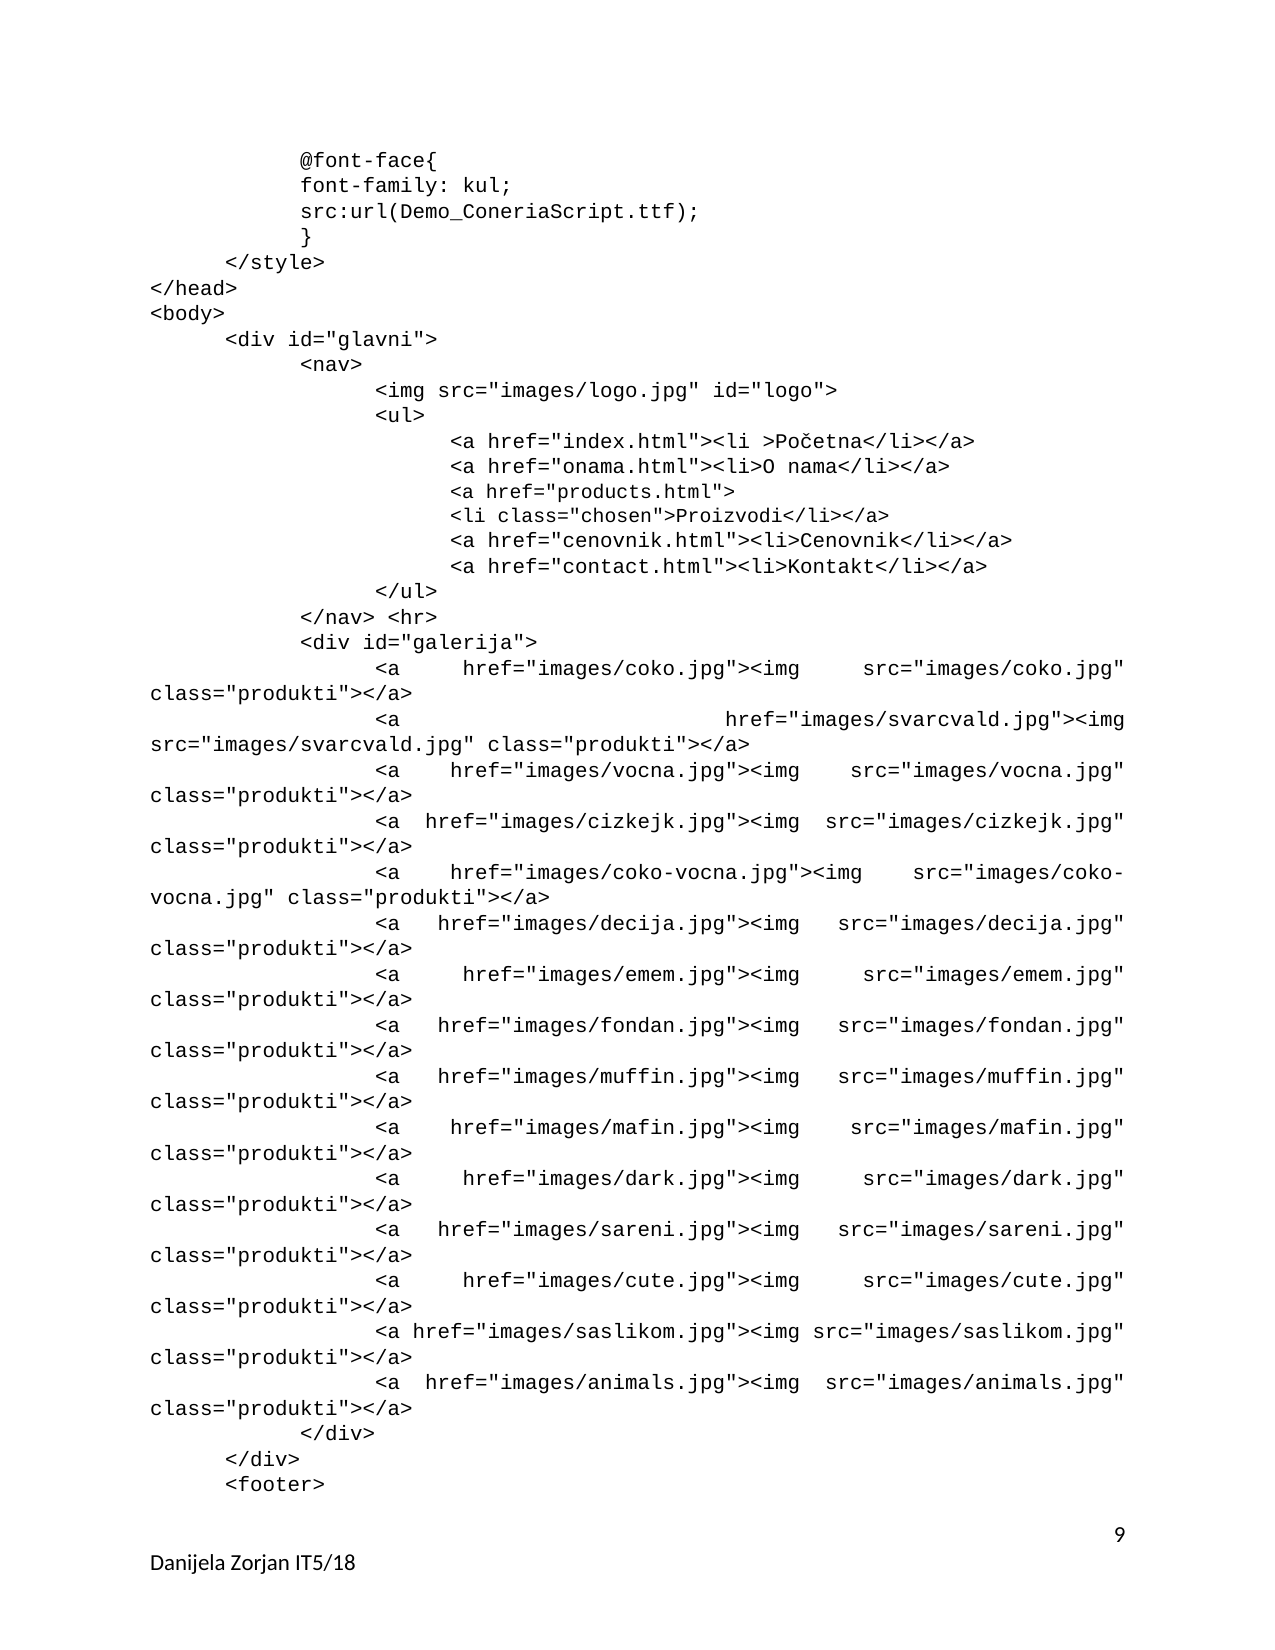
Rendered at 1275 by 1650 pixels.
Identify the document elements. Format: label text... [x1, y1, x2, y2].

text <a href="products.html"> [150, 482, 1125, 504]
text <a href="cenovnik.html"><li>Cenovnik</li></a> [150, 530, 1125, 554]
text <footer> [150, 1474, 1125, 1498]
text <a href="images/decija.jpg"><img src="images/decija.jpg" class="produkti"></a> [150, 913, 1125, 962]
text </ul> [150, 581, 1125, 605]
text <a href="images/svarcvald.jpg"><img src="images/svarcvald.jpg" class="produkti"></a> [150, 709, 1125, 758]
text <a href="index.html"><li >Početna</li></a> [150, 431, 1125, 454]
text <a href="images/coko-vocna.jpg"><img src="images/coko-vocna.jpg" class="produkti"></a> [150, 862, 1125, 911]
text } [150, 227, 1125, 250]
text <a href="images/emem.jpg"><img src="images/emem.jpg" class="produkti"></a> [150, 964, 1125, 1013]
text </div> [150, 1449, 1125, 1472]
text <div id="glavni"> [150, 329, 1125, 352]
text <body> [150, 303, 1125, 327]
text <a href="images/sareni.jpg"><img src="images/sareni.jpg" class="produkti"></a> [150, 1219, 1125, 1268]
text <nav> [150, 354, 1125, 378]
text <img src="images/logo.jpg" id="logo"> [150, 380, 1125, 403]
text <div id="galerija"> [150, 632, 1125, 656]
text src:url(Demo_ConeriaScript.ttf); [150, 201, 1125, 225]
text <a href="images/dark.jpg"><img src="images/dark.jpg" class="produkti"></a> [150, 1168, 1125, 1217]
text <a href="images/mafin.jpg"><img src="images/mafin.jpg" class="produkti"></a> [150, 1117, 1125, 1166]
text <a href="images/vocna.jpg"><img src="images/vocna.jpg" class="produkti"></a> [150, 760, 1125, 809]
text <a href="onama.html"><li>O nama</li></a> [150, 456, 1125, 480]
text <a href="images/saslikom.jpg"><img src="images/saslikom.jpg" class="produkti"></a> [150, 1321, 1125, 1370]
text <li class="chosen">Proizvodi</li></a> [375, 506, 1125, 528]
text <a href="images/muffin.jpg"><img src="images/muffin.jpg" class="produkti"></a> [150, 1066, 1125, 1115]
text </style> [150, 252, 1125, 276]
text </div> [150, 1423, 1125, 1447]
text </nav> <hr> [150, 607, 1125, 630]
text @font-face{ [150, 150, 1125, 174]
text <ul> [150, 405, 1125, 429]
text <a href="images/cizkejk.jpg"><img src="images/cizkejk.jpg" class="produkti"></a> [150, 811, 1125, 860]
text <a href="contact.html"><li>Kontakt</li></a> [150, 556, 1125, 579]
text </head> [150, 278, 1125, 301]
text <a href="images/coko.jpg"><img src="images/coko.jpg" class="produkti"></a> [150, 658, 1125, 707]
text <a href="images/animals.jpg"><img src="images/animals.jpg" class="produkti"></a> [150, 1372, 1125, 1421]
text <a href="images/fondan.jpg"><img src="images/fondan.jpg" class="produkti"></a> [150, 1015, 1125, 1064]
text <a href="images/cute.jpg"><img src="images/cute.jpg" class="produkti"></a> [150, 1270, 1125, 1319]
text font-family: kul; [150, 176, 1125, 199]
